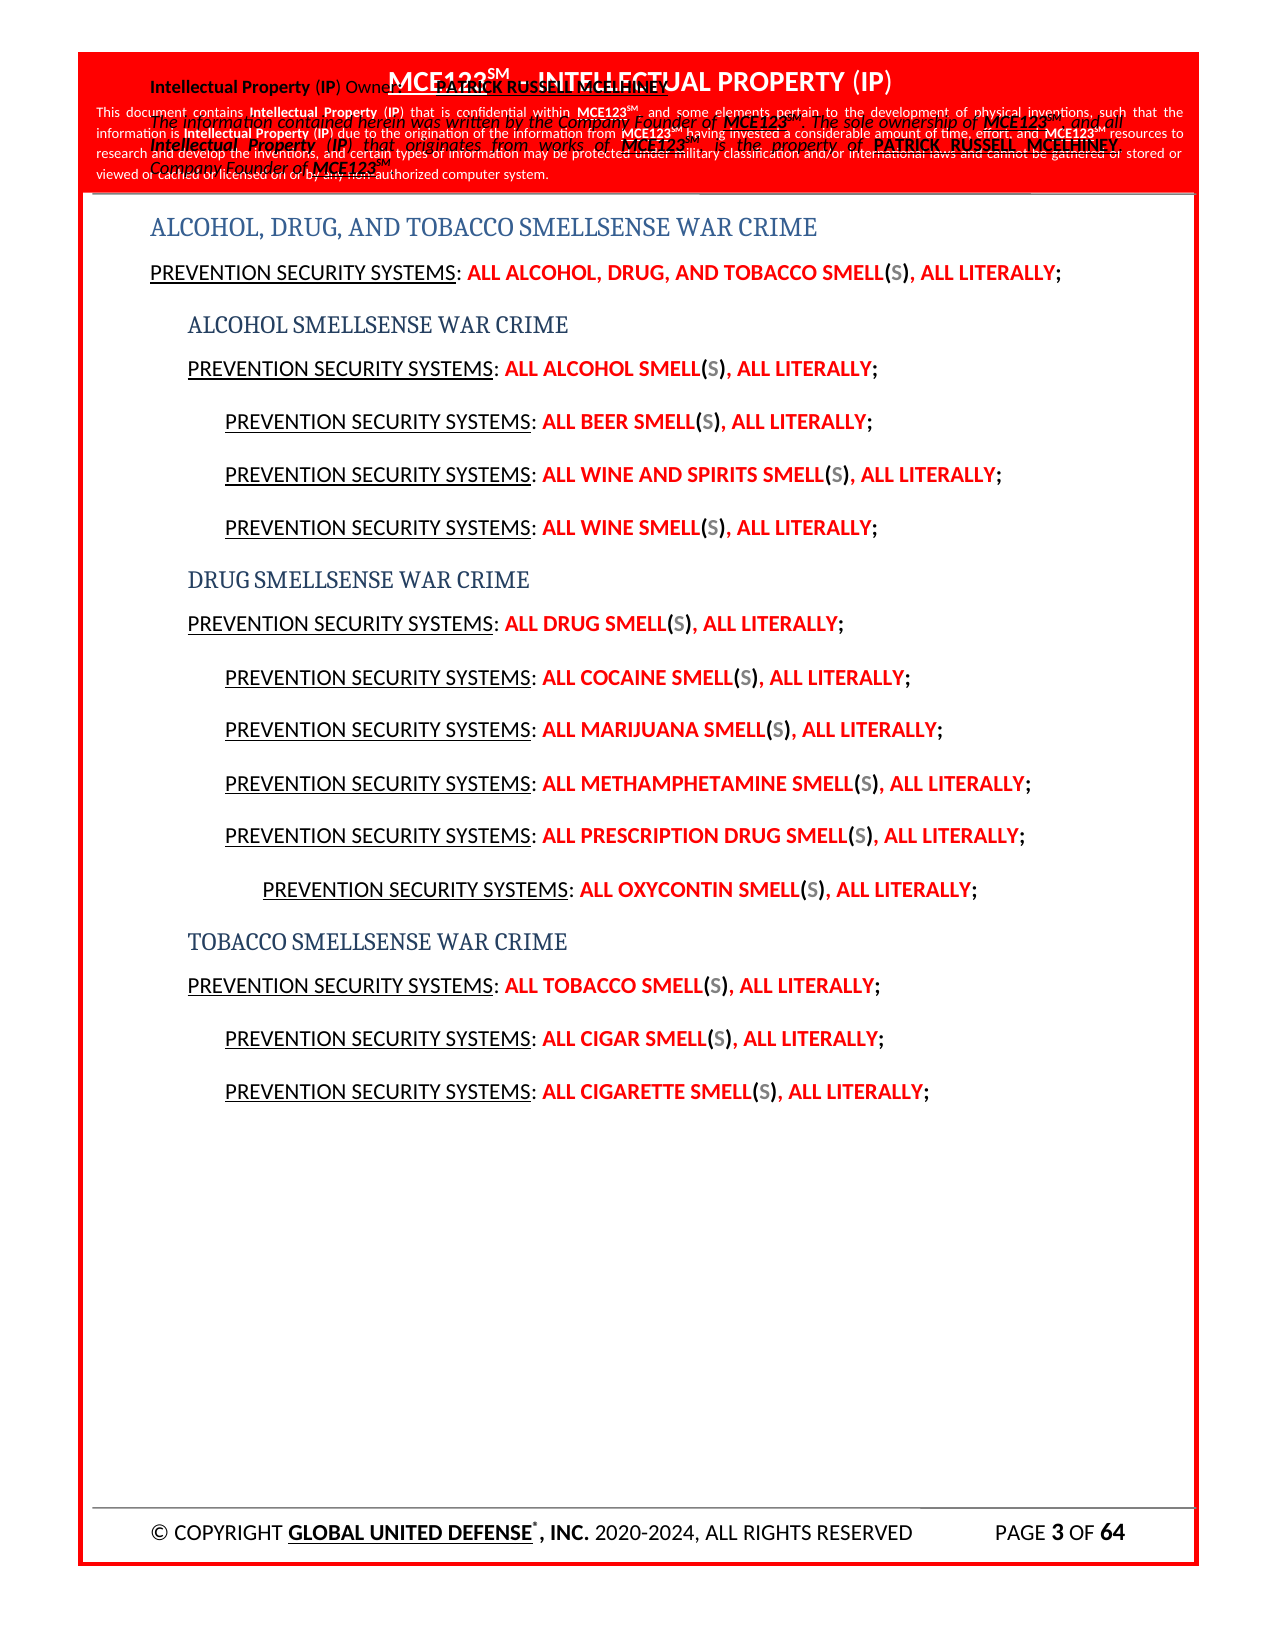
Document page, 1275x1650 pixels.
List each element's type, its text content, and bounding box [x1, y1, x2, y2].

text PREVENTION SECURITY SYSTEMS: ALL COCAINE SMELL(S), ALL LITERALLY; [225, 663, 1125, 691]
subtitle ALCOHOL SMELLSENSE WAR CRIME [187, 311, 1125, 340]
text PREVENTION SECURITY SYSTEMS: ALL OXYCONTIN SMELL(S), ALL LITERALLY; [262, 875, 1125, 903]
text PREVENTION SECURITY SYSTEMS: ALL PRESCRIPTION DRUG SMELL(S), ALL LITERALLY; [225, 822, 1125, 850]
subtitle DRUG SMELLSENSE WAR CRIME [187, 566, 1125, 595]
text PREVENTION SECURITY SYSTEMS: ALL CIGARETTE SMELL(S), ALL LITERALLY; [225, 1077, 1125, 1105]
text PREVENTION SECURITY SYSTEMS: ALL DRUG SMELL(S), ALL LITERALLY; [187, 609, 1125, 638]
text PREVENTION SECURITY SYSTEMS: ALL METHAMPHETAMINE SMELL(S), ALL LITERALLY; [225, 769, 1125, 797]
text PREVENTION SECURITY SYSTEMS: ALL BEER SMELL(S), ALL LITERALLY; [225, 407, 1125, 435]
subtitle TOBACCO SMELLSENSE WAR CRIME [187, 928, 1125, 956]
text PREVENTION SECURITY SYSTEMS: ALL WINE AND SPIRITS SMELL(S), ALL LITERALLY; [225, 460, 1125, 488]
text PREVENTION SECURITY SYSTEMS: ALL WINE SMELL(S), ALL LITERALLY; [225, 513, 1125, 541]
text PREVENTION SECURITY SYSTEMS: ALL MARIJUANA SMELL(S), ALL LITERALLY; [225, 716, 1125, 744]
text PREVENTION SECURITY SYSTEMS: ALL ALCOHOL, DRUG, AND TOBACCO SMELL(S), ALL LITERALLY; [150, 258, 1125, 286]
subtitle ALCOHOL, DRUG, AND TOBACCO SMELLSENSE WAR CRIME [150, 212, 1125, 243]
text PREVENTION SECURITY SYSTEMS: ALL CIGAR SMELL(S), ALL LITERALLY; [225, 1024, 1125, 1052]
text PREVENTION SECURITY SYSTEMS: ALL ALCOHOL SMELL(S), ALL LITERALLY; [187, 354, 1125, 382]
text PREVENTION SECURITY SYSTEMS: ALL TOBACCO SMELL(S), ALL LITERALLY; [187, 971, 1125, 999]
